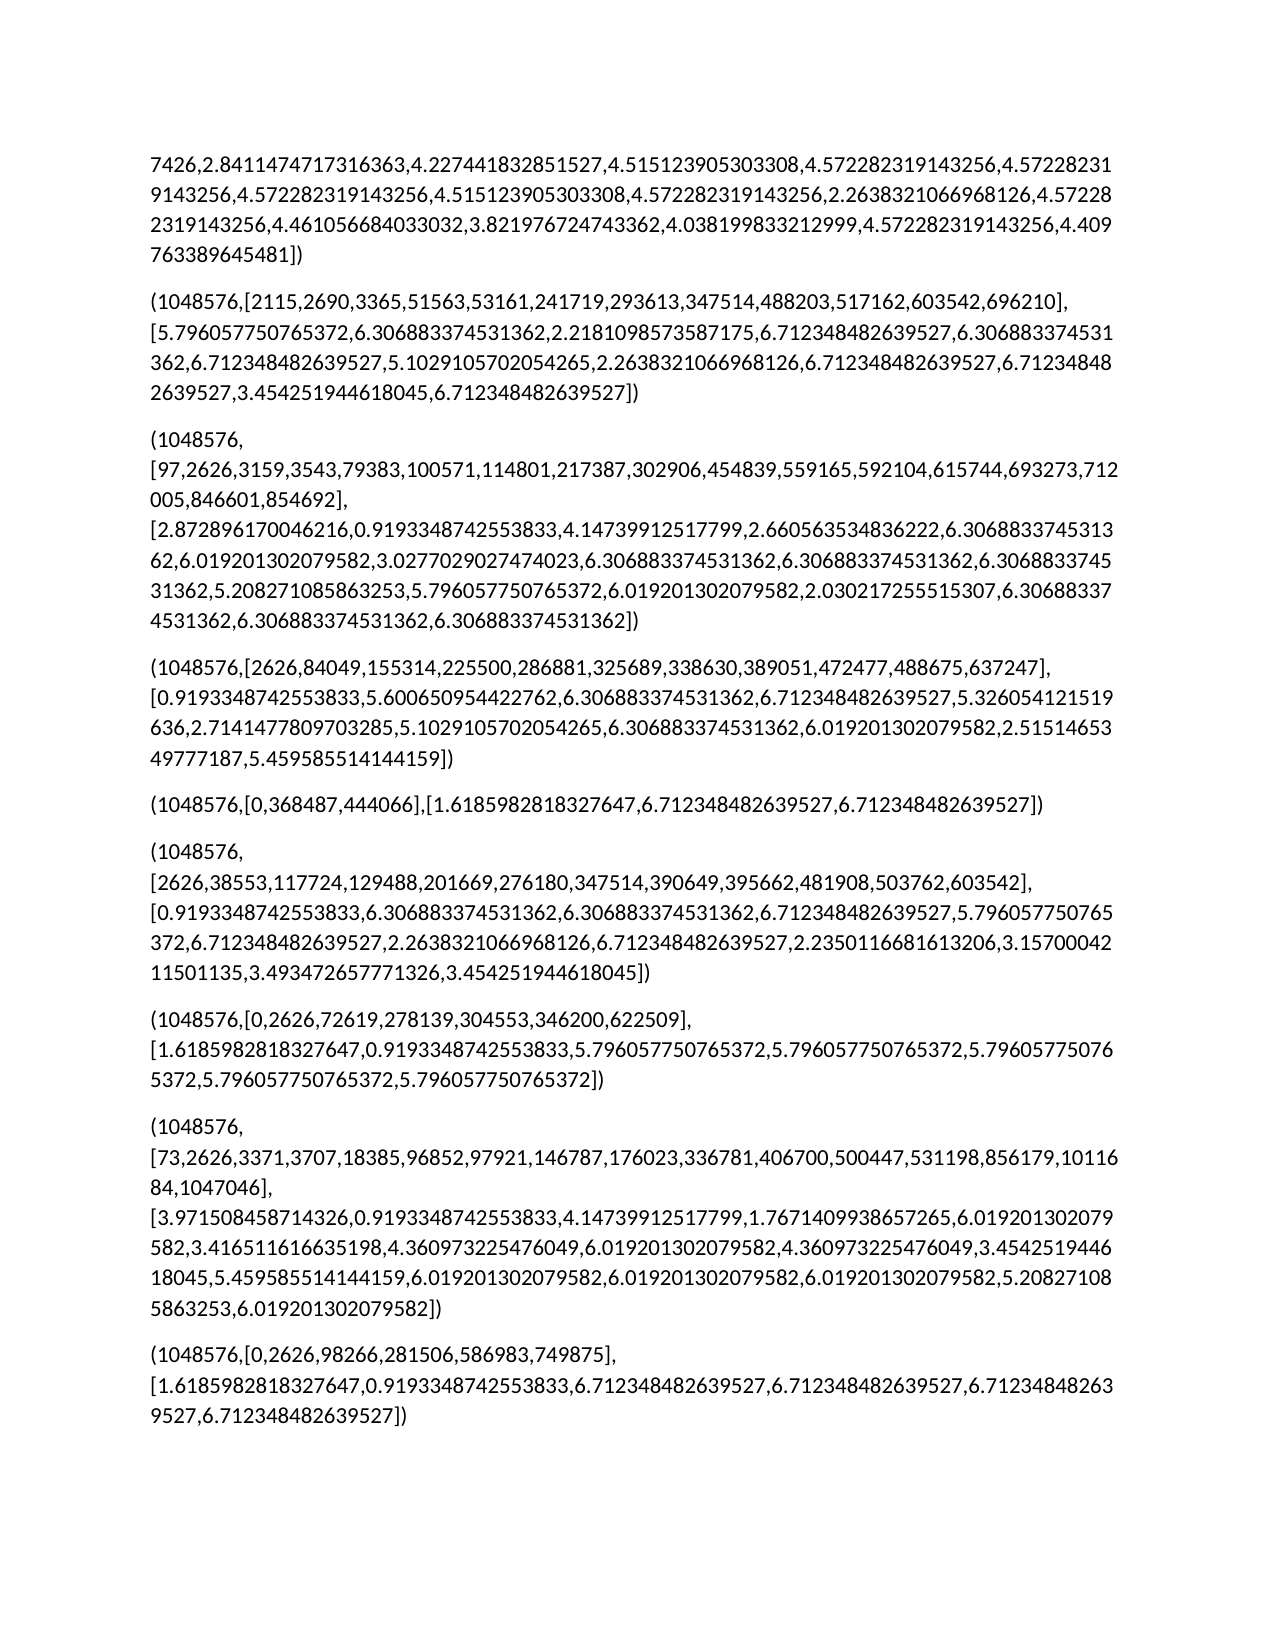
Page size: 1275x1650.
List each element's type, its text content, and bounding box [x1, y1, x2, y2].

text (1048576,[0,368487,444066],[1.6185982818327647,6.712348482639527,6.712348482639527]) [150, 791, 1125, 819]
text (1048576,[0,2626,72619,278139,304553,346200,622509],[1.6185982818327647,0.9193348742553833,5.796057750765372,5.796057750765372,5.796057750765372,5.796057750765372,5.796057750765372]) [150, 1005, 1125, 1094]
text (1048576,[2626,38553,117724,129488,201669,276180,347514,390649,395662,481908,503762,603542],[0.9193348742553833,6.306883374531362,6.306883374531362,6.712348482639527,5.796057750765372,6.712348482639527,2.2638321066968126,6.712348482639527,2.2350116681613206,3.1570004211501135,3.493472657771326,3.454251944618045]) [150, 837, 1125, 986]
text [150, 150, 1125, 269]
text (1048576,[97,2626,3159,3543,79383,100571,114801,217387,302906,454839,559165,592104,615744,693273,712005,846601,854692],[2.872896170046216,0.9193348742553833,4.14739912517799,2.660563534836222,6.306883374531362,6.019201302079582,3.0277029027474023,6.306883374531362,6.306883374531362,6.306883374531362,5.208271085863253,5.796057750765372,6.019201302079582,2.030217255515307,6.306883374531362,6.306883374531362,6.306883374531362]) [150, 425, 1125, 634]
text (1048576,[0,2626,98266,281506,586983,749875],[1.6185982818327647,0.9193348742553833,6.712348482639527,6.712348482639527,6.712348482639527,6.712348482639527]) [150, 1341, 1125, 1429]
text (1048576,[2115,2690,3365,51563,53161,241719,293613,347514,488203,517162,603542,696210],[5.796057750765372,6.306883374531362,2.2181098573587175,6.712348482639527,6.306883374531362,6.712348482639527,5.1029105702054265,2.2638321066968126,6.712348482639527,6.712348482639527,3.454251944618045,6.712348482639527]) [150, 287, 1125, 406]
text (1048576,[2626,84049,155314,225500,286881,325689,338630,389051,472477,488675,637247],[0.9193348742553833,5.600650954422762,6.306883374531362,6.712348482639527,5.326054121519636,2.7141477809703285,5.1029105702054265,6.306883374531362,6.019201302079582,2.5151465349777187,5.459585514144159]) [150, 653, 1125, 772]
text (1048576,[73,2626,3371,3707,18385,96852,97921,146787,176023,336781,406700,500447,531198,856179,1011684,1047046],[3.971508458714326,0.9193348742553833,4.14739912517799,1.7671409938657265,6.019201302079582,3.416511616635198,4.360973225476049,6.019201302079582,4.360973225476049,3.454251944618045,5.459585514144159,6.019201302079582,6.019201302079582,6.019201302079582,5.208271085863253,6.019201302079582]) [150, 1112, 1125, 1322]
